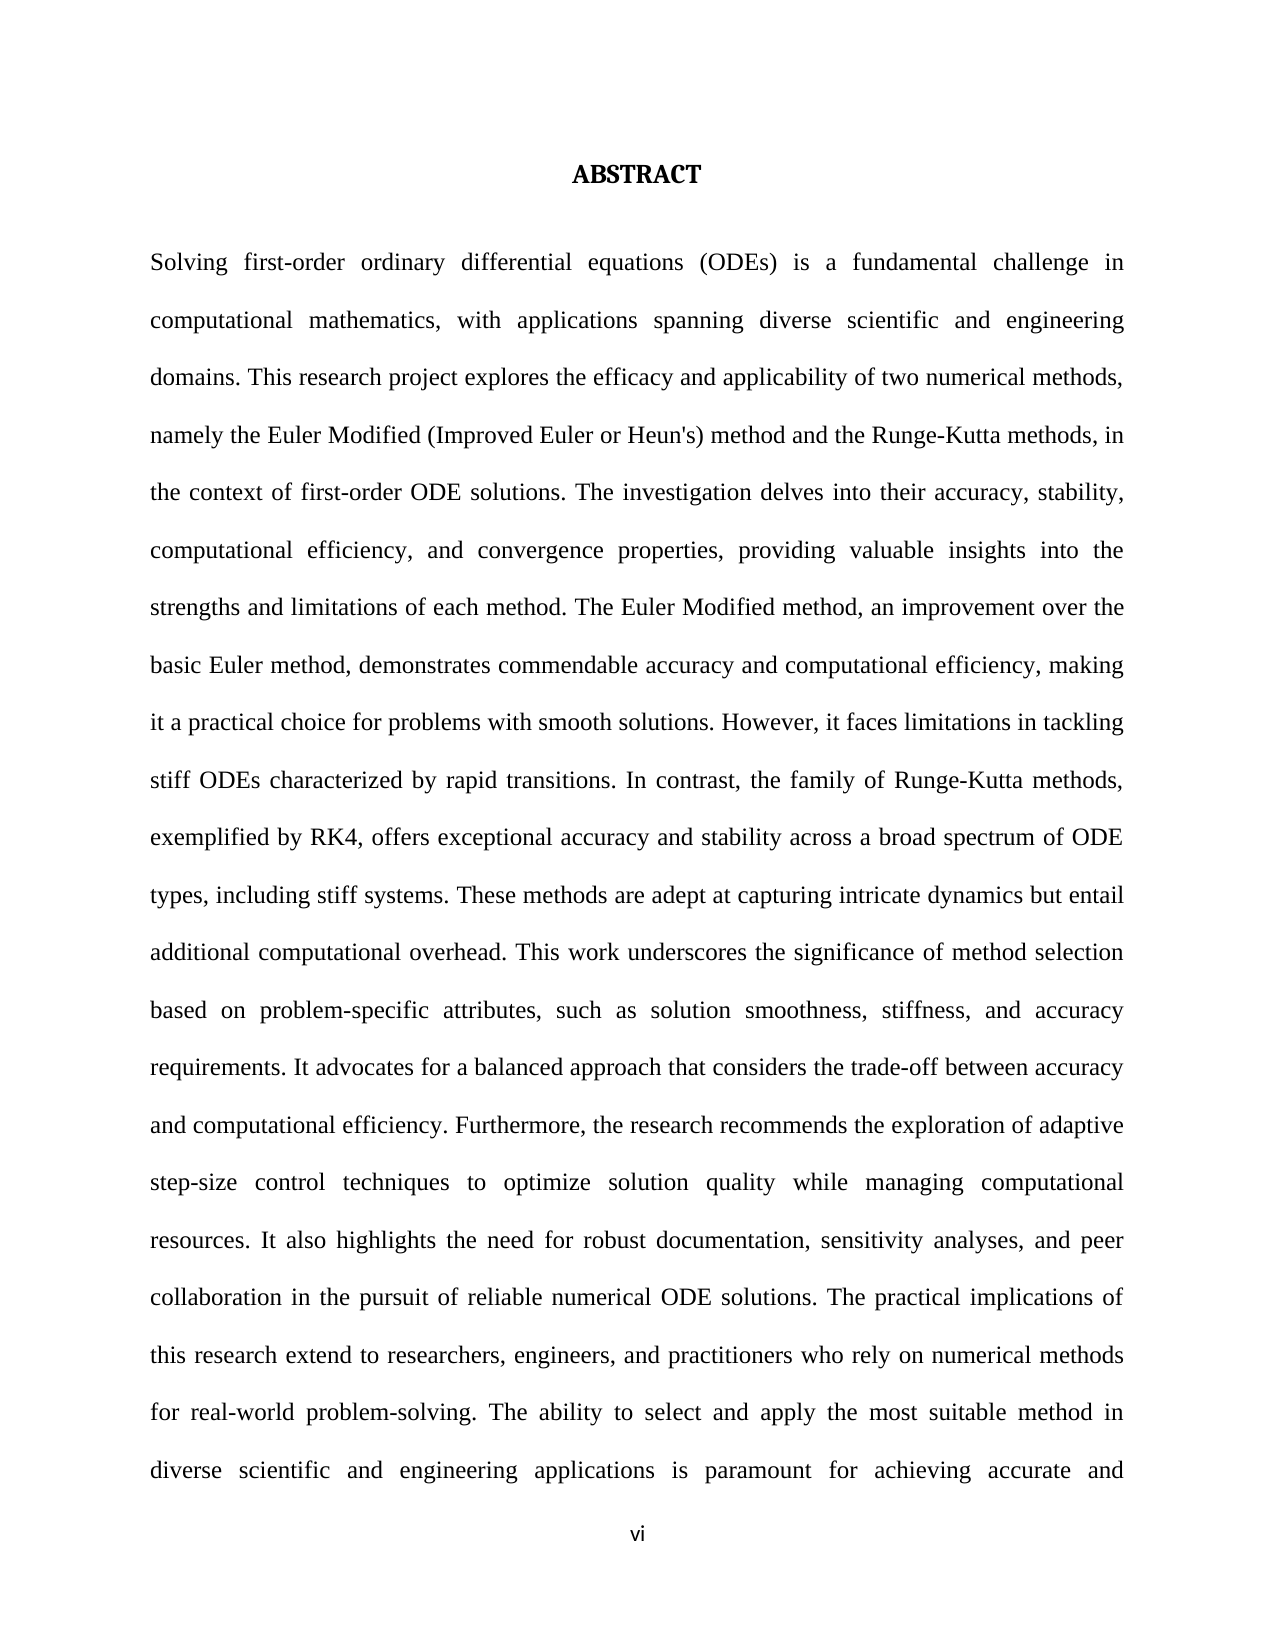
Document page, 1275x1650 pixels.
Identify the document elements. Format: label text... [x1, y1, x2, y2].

subtitle ABSTRACT [150, 159, 1123, 190]
